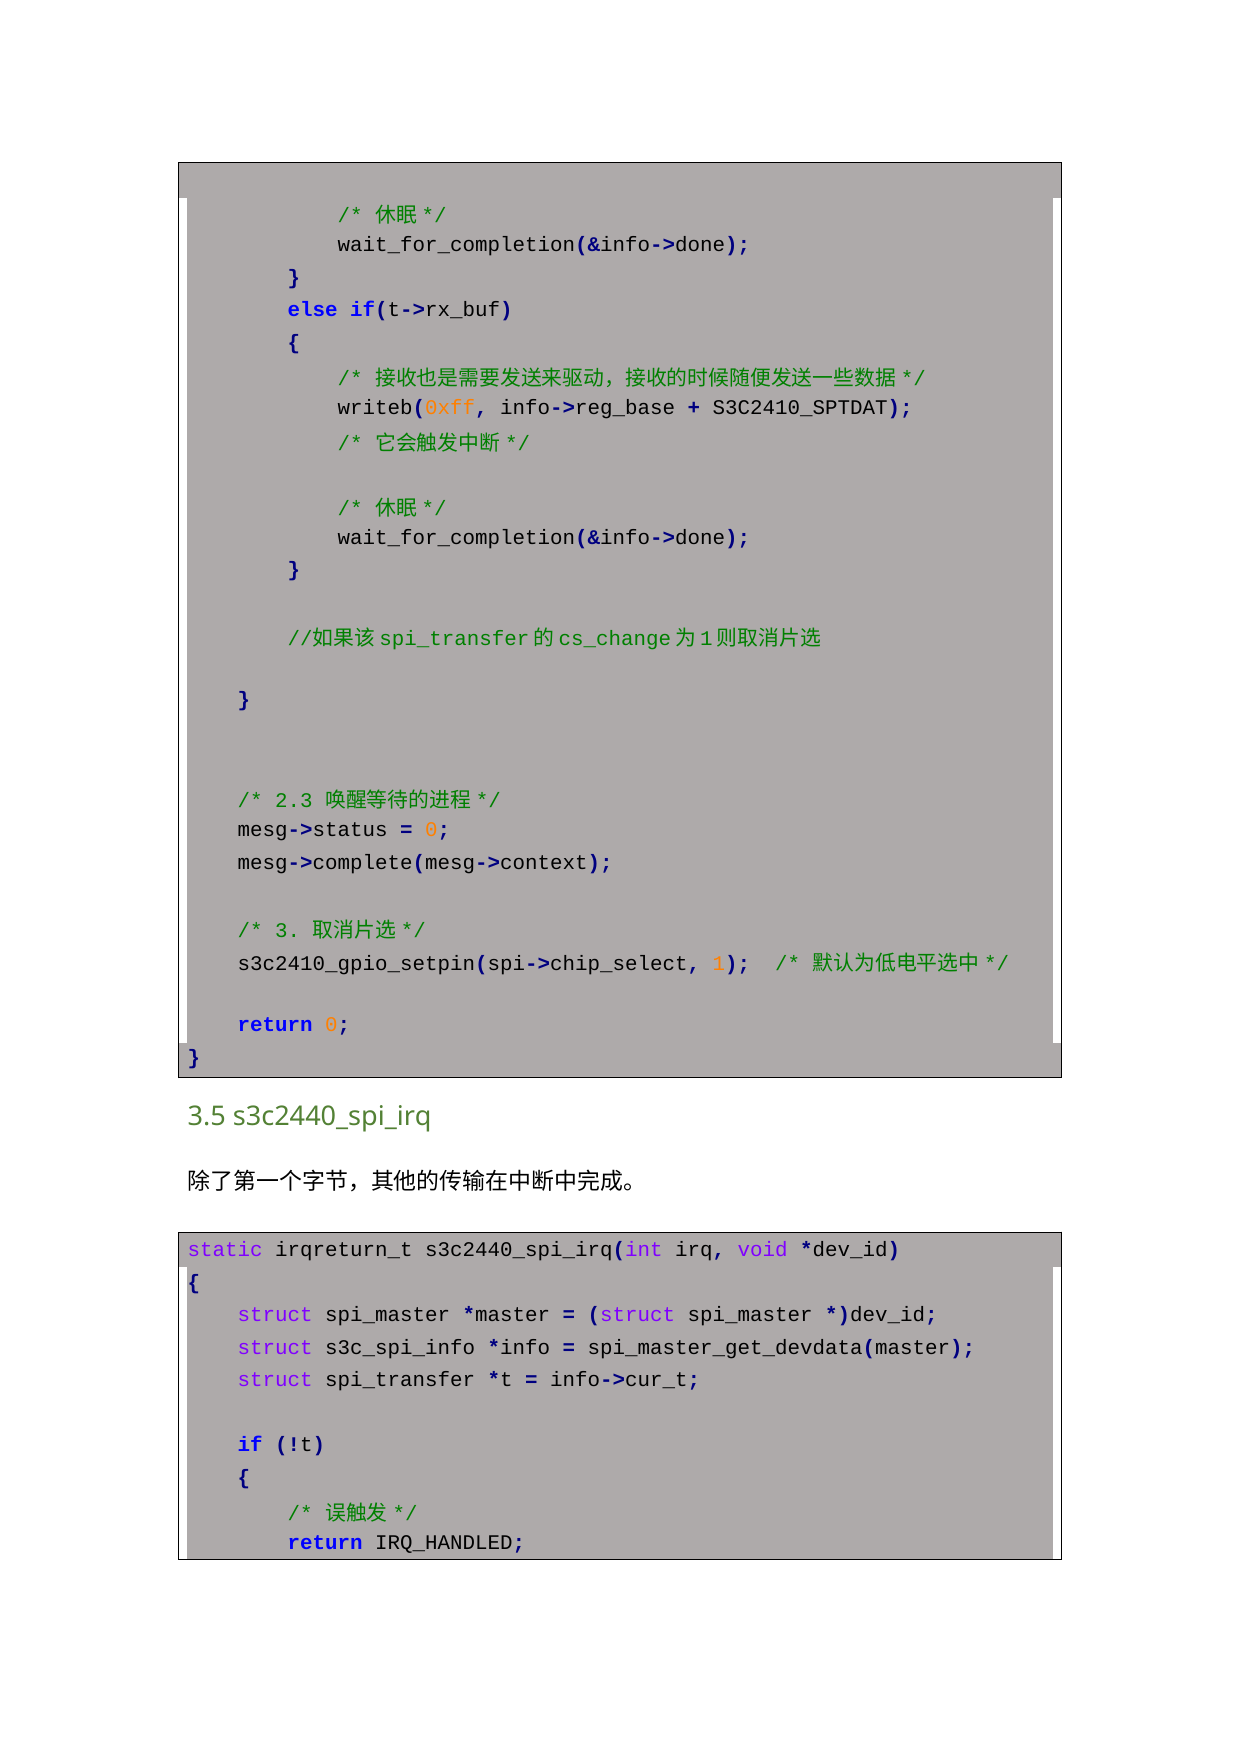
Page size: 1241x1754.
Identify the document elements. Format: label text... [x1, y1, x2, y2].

text return IRQ_HANDLED; [187, 1527, 1053, 1559]
text struct s3c_spi_info *info = spi_master_get_devdata(master); [187, 1332, 1053, 1365]
text /* 3. 取消片选 */ [187, 913, 1053, 945]
subtitle 3.5 s3c2440_spi_irq [187, 1082, 1053, 1147]
text s3c2410_gpio_setpin(spi->chip_select, 1); /* 默认为低电平选中 */ [187, 945, 1053, 978]
text /* 休眠 */ [187, 490, 1053, 523]
text { [187, 1462, 1053, 1495]
text struct spi_transfer *t = info->cur_t; [187, 1365, 1053, 1397]
text wait_for_completion(&info->done); [187, 230, 1053, 263]
text mesg->status = 0; [187, 815, 1053, 848]
text //如果该spi_transfer的cs_change为1则取消片选 [187, 620, 1053, 653]
text { [187, 1267, 1053, 1300]
text struct spi_master *master = (struct spi_master *)dev_id; [187, 1300, 1053, 1332]
text wait_for_completion(&info->done); [187, 523, 1053, 555]
text /* 它会触发中断 */ [187, 425, 1053, 458]
text /* 接收也是需要发送来驱动，接收的时候随便发送一些数据 */ [187, 360, 1053, 393]
text } [187, 263, 1053, 295]
text return 0; [187, 1010, 1053, 1039]
text } [187, 555, 1053, 588]
text writeb(0xff, info->reg_base + S3C2410_SPTDAT); [187, 393, 1053, 425]
text } [179, 1039, 1061, 1077]
text 除了第一个字节，其他的传输在中断中完成。 [187, 1147, 1053, 1212]
text else if(t->rx_buf) [187, 295, 1053, 328]
text /* 2.3 唤醒等待的进程 */ [187, 783, 1053, 815]
text /* 休眠 */ [187, 198, 1053, 230]
text if (!t) [187, 1430, 1053, 1462]
text { [187, 328, 1053, 360]
text static irqreturn_t s3c2440_spi_irq(int irq, void *dev_id) [179, 1233, 1061, 1267]
text } [187, 685, 1053, 718]
text /* 误触发 */ [187, 1495, 1053, 1527]
text mesg->complete(mesg->context); [187, 848, 1053, 880]
